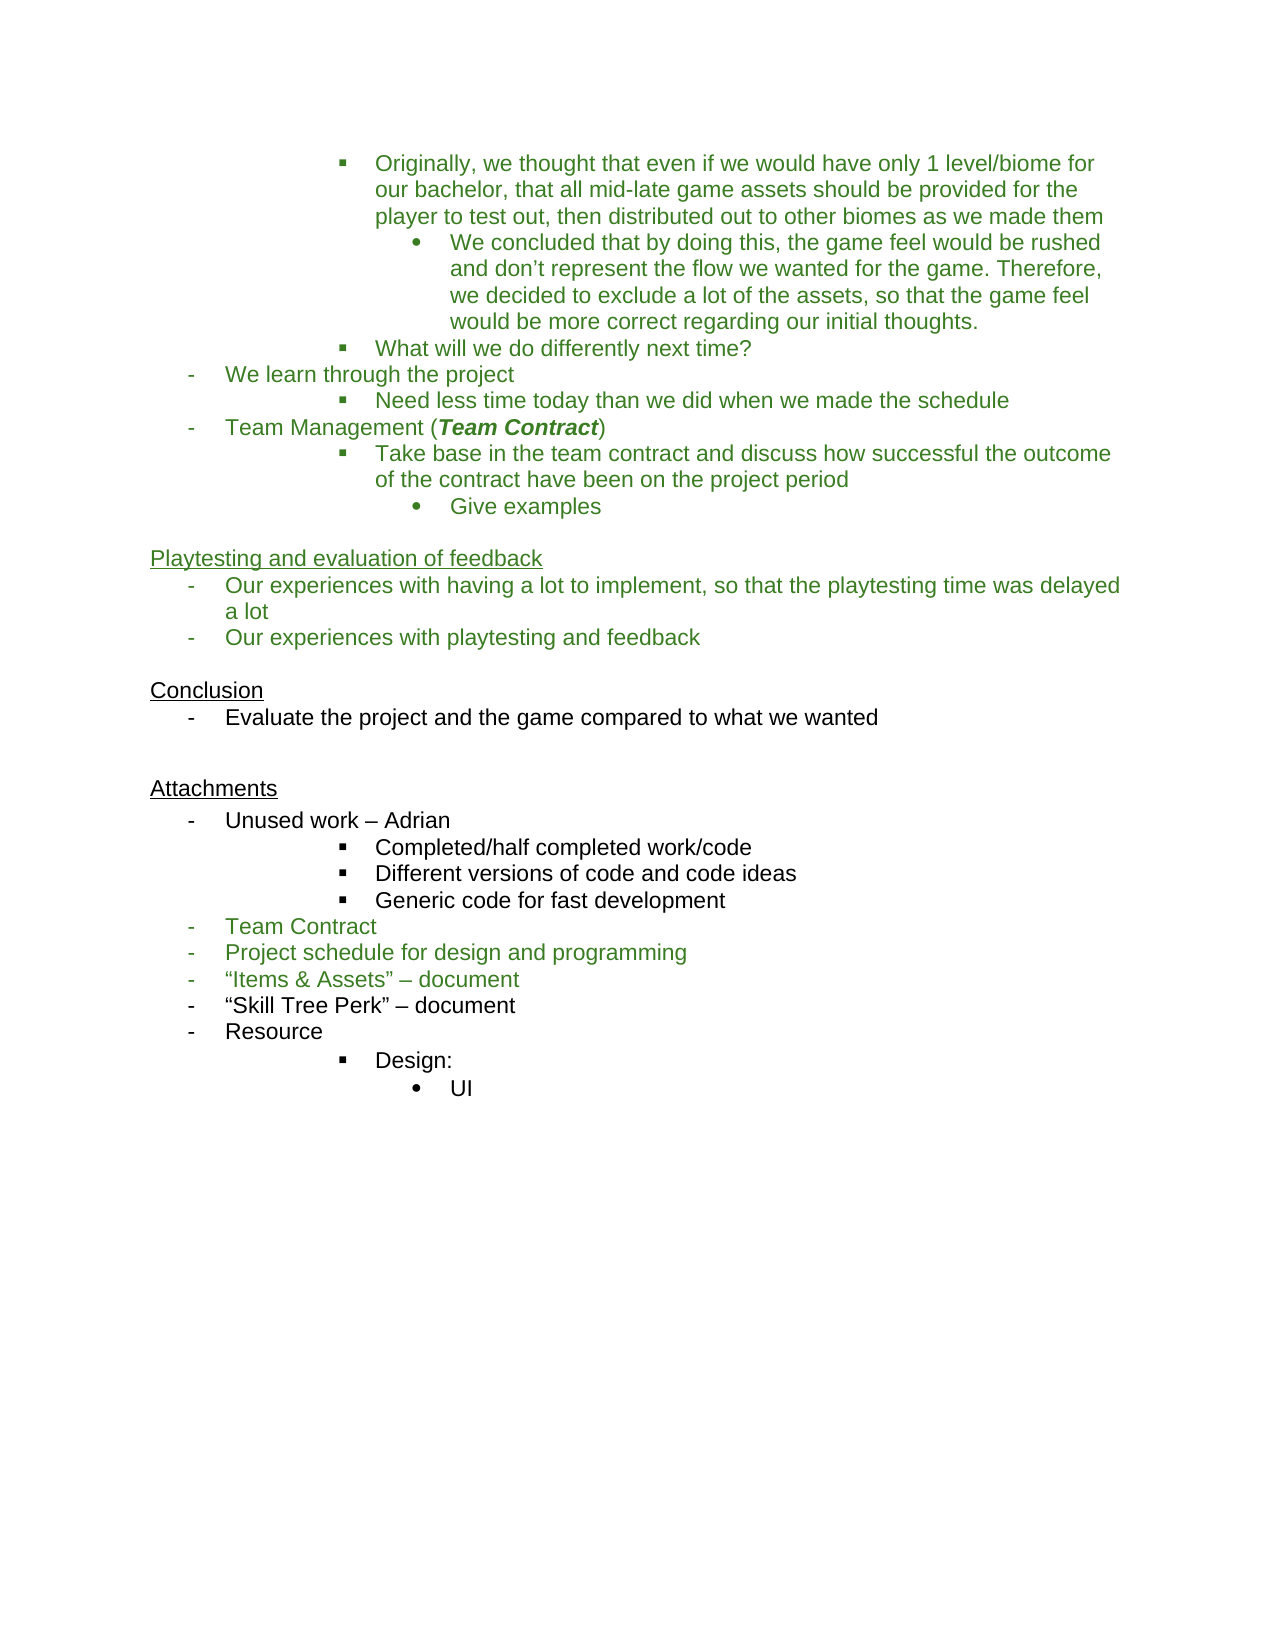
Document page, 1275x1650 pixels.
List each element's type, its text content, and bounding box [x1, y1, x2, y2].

list Evaluate the project and the game compared to what we wanted [187, 703, 1125, 730]
list Different versions of code and code ideas [337, 860, 1125, 887]
list Give examples [412, 493, 1125, 519]
text Conclusion [150, 677, 1125, 703]
list Need less time today than we did when we made the schedule [337, 387, 1125, 413]
list Completed/half completed work/code [337, 834, 1125, 860]
list Take base in the team contract and discuss how successful the outcome of the contract have been on the project period [337, 440, 1125, 493]
list Generic code for fast development [337, 887, 1125, 913]
list Project schedule for design and programming [187, 939, 1125, 966]
list What will we do differently next time? [337, 334, 1125, 361]
list “Skill Tree Perk” – document [187, 992, 1125, 1018]
list UI [412, 1075, 1125, 1102]
list We concluded that by doing this, the game feel would be rushed and don’t represent the flow we wanted for the game. Therefore, we decided to exclude a lot of the assets, so that the game feel would be more correct regarding our initial thoughts. [412, 229, 1125, 334]
list Our experiences with playtesting and feedback [187, 624, 1125, 651]
list Our experiences with having a lot to implement, so that the playtesting time was delayed a lot [187, 572, 1125, 624]
list Resource [187, 1018, 1125, 1045]
list Originally, we thought that even if we would have only 1 level/biome for our bachelor, that all mid-late game assets should be provided for the player to test out, then distributed out to other biomes as we made them [337, 150, 1125, 229]
list Team Contract [187, 913, 1125, 939]
list Team Management (Team Contract) [187, 413, 1125, 440]
list We learn through the project [187, 361, 1125, 387]
list Design: [337, 1047, 1125, 1073]
text Playtesting and evaluation of feedback [150, 545, 1125, 572]
text Attachments [150, 775, 1125, 801]
list Unused work – Adrian [187, 807, 1125, 834]
list “Items & Assets” – document [187, 966, 1125, 992]
